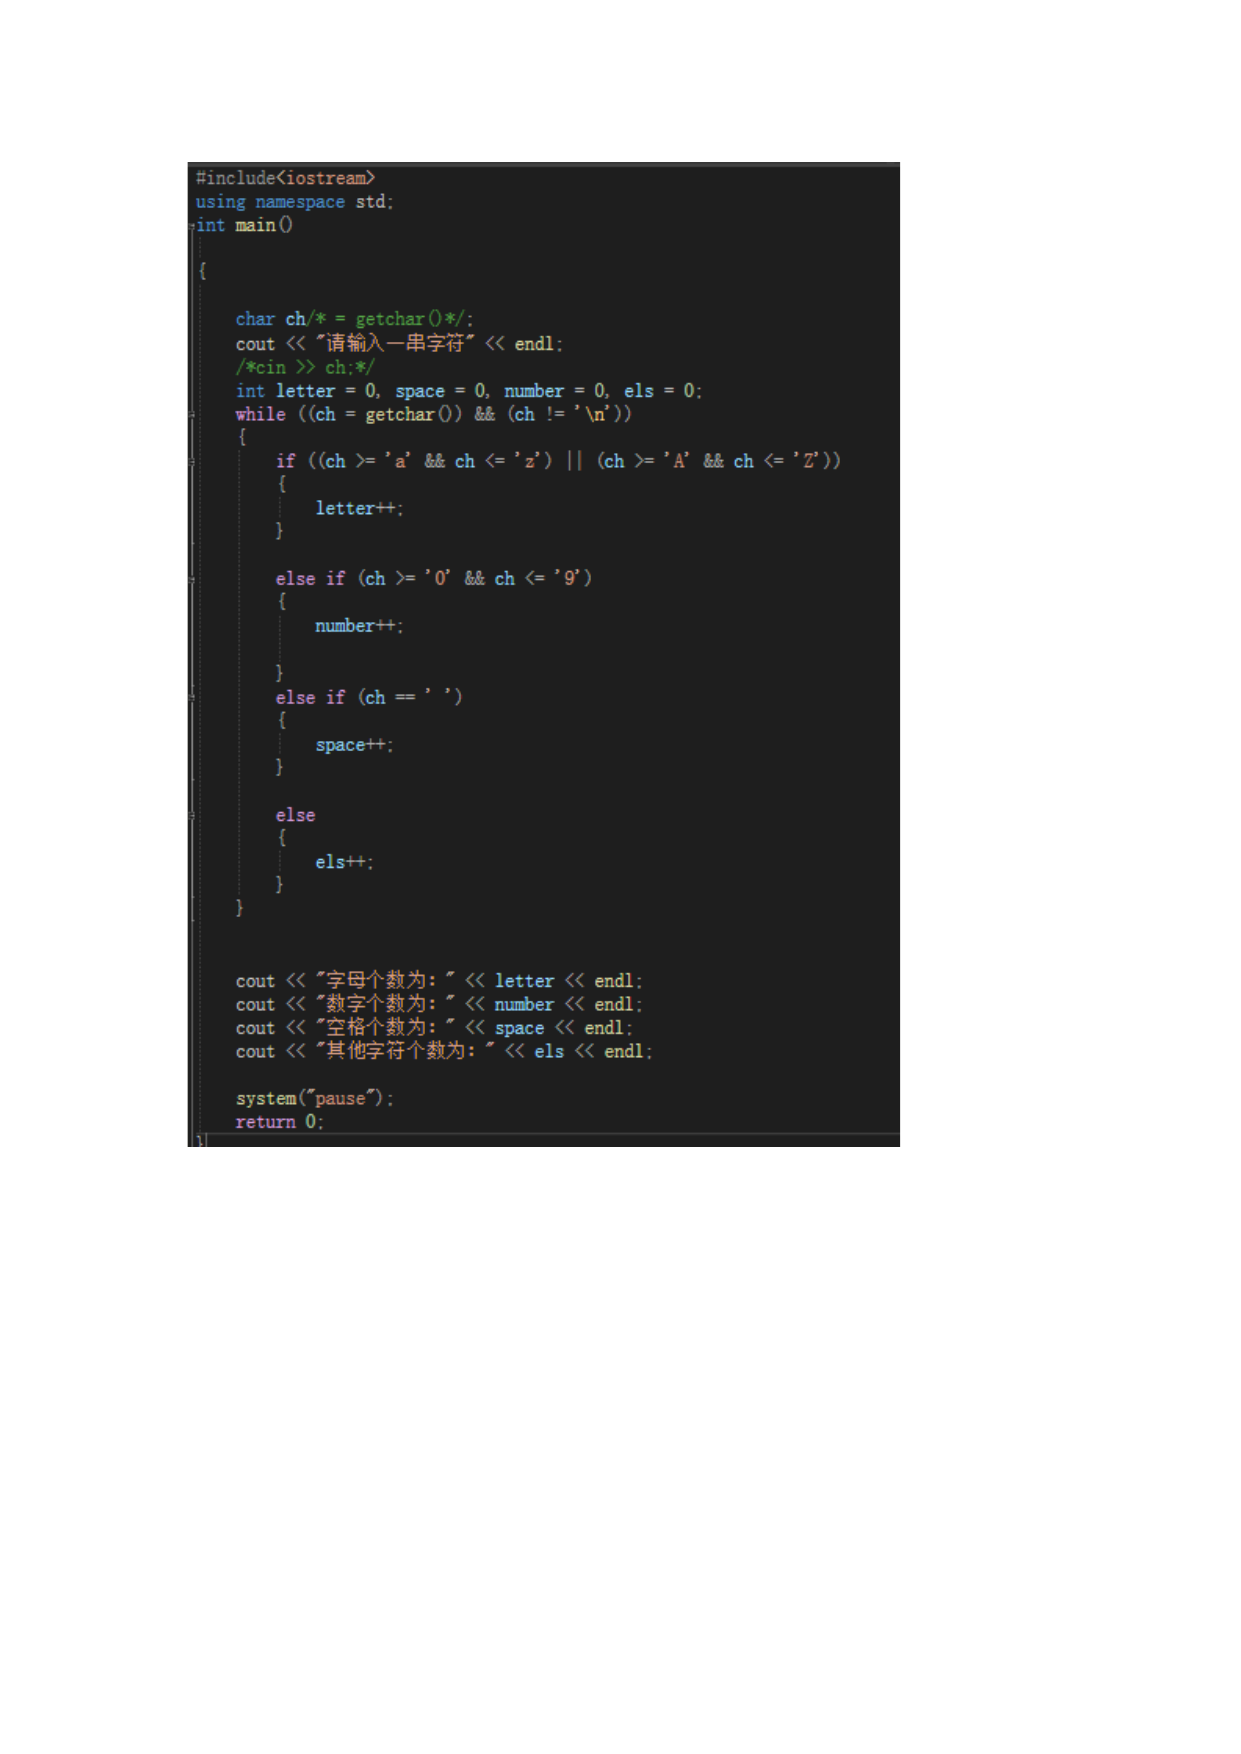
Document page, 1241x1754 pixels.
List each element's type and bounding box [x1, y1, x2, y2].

picture [187, 162, 901, 1147]
